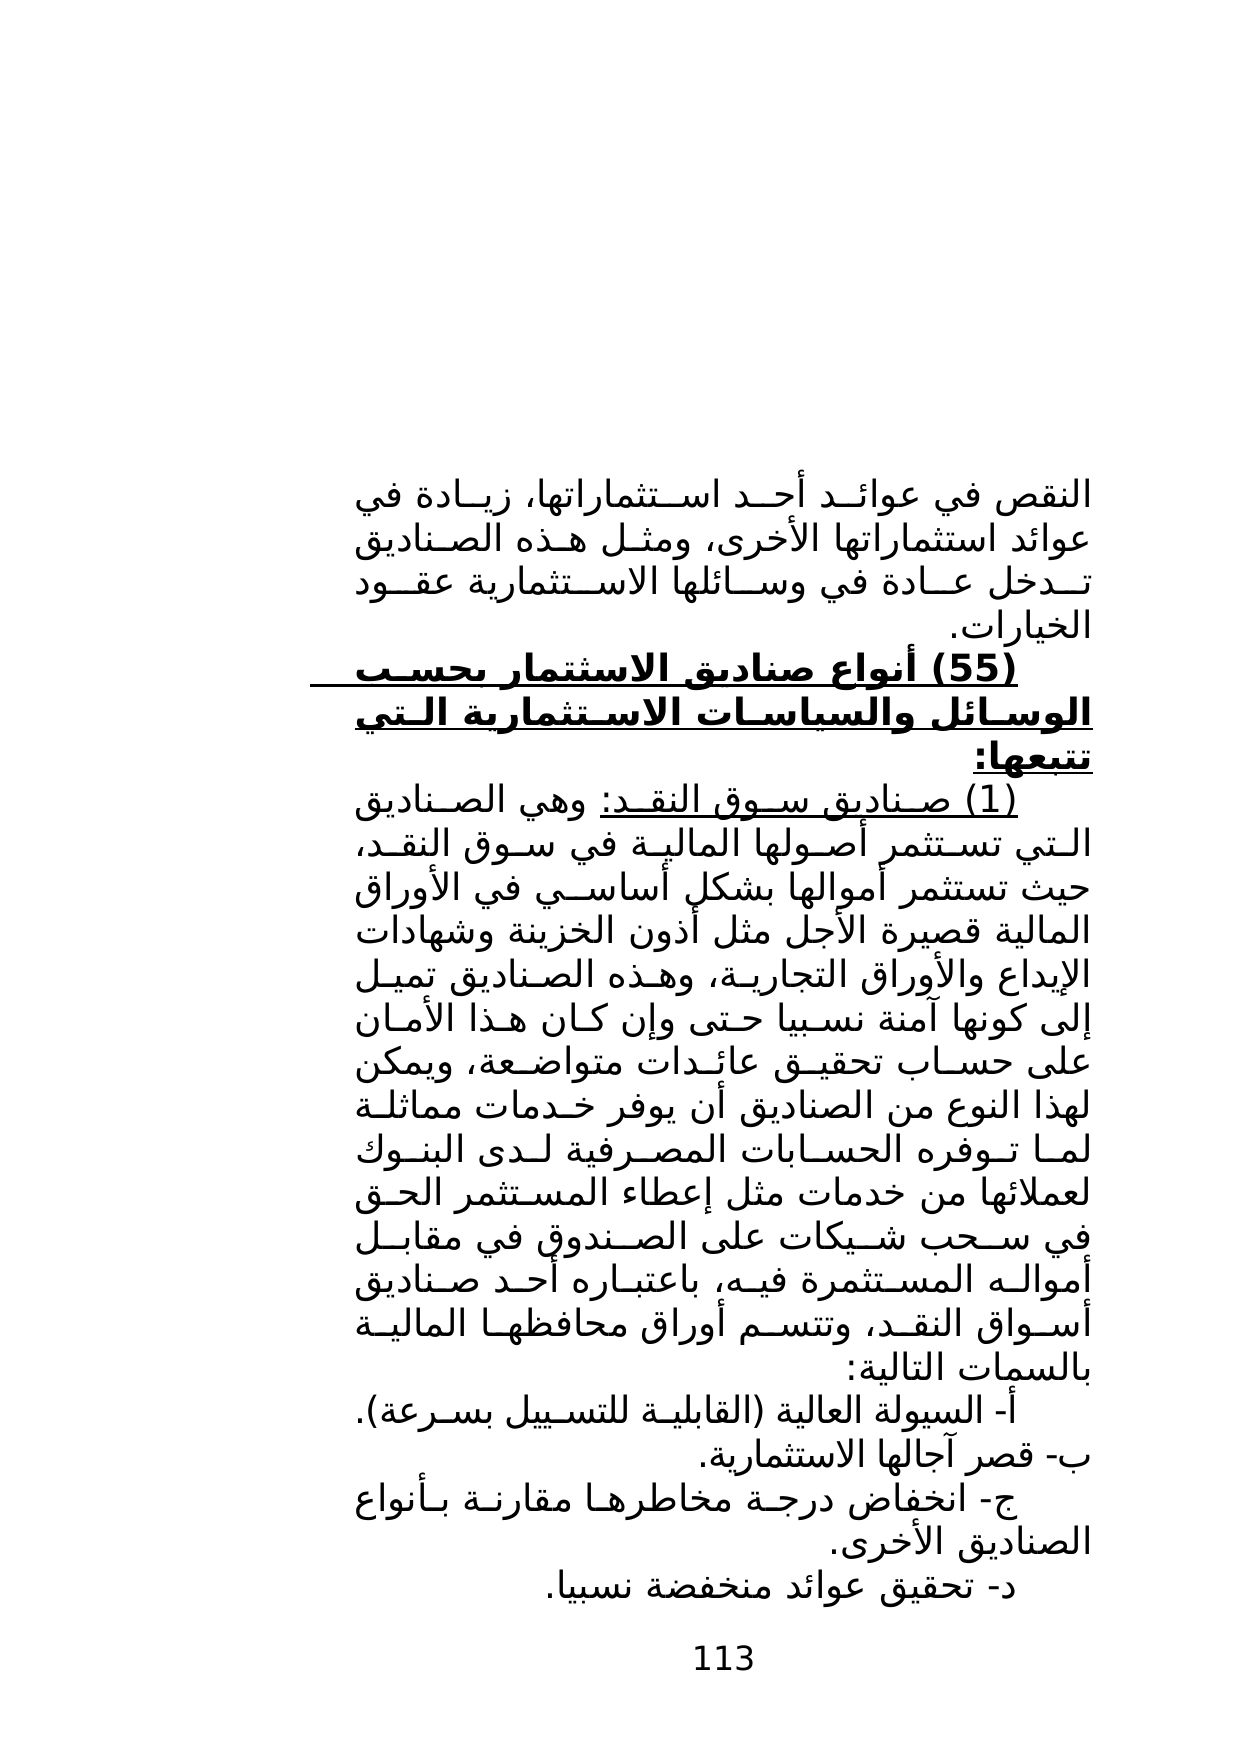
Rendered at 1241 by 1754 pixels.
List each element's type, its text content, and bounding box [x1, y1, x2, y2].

text (1) صناديق سوق النقد: وهي الصناديق التي تستثمر أصولها المالية في سوق النقد، حيث تستثمر أموالها بشكل أساسي في الأوراق المالية قصيرة الأجل مثل أذون الخزينة وشهادات الإيداع والأوراق التجارية، وهذه الصناديق تميل إلى كونها آمنة نسبيا حتى وإن كان هذا الأمان على حساب تحقيق عائدات متواضعة، ويمكن لهذا النوع من الصناديق أن يوفر خدمات مماثلة لما توفره الحسابات المصرفية لدى البنوك لعملائها من خدمات مثل إعطاء المستثمر الحق في سحب شيكات على الصندوق في مقابل أمواله المستثمرة فيه، باعتباره أحد صناديق أسواق النقد، وتتسم أوراق محافظها المالية بالسمات التالية: [354, 778, 1092, 1389]
text ج- انخفاض درجة مخاطرها مقارنة بأنواع الصناديق الأخرى. [354, 1476, 1092, 1564]
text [354, 472, 1092, 647]
text (55) أنواع صناديق الاسثتمار بحسب الوسائل والسياسات الاستثمارية التي تتبعها: [354, 647, 1092, 728]
text (55) أنواع صناديق الاسثتمار بحسب الوسائل والسياسات الاستثمارية التي تتبعها: [354, 729, 1092, 778]
text د- تحقيق عوائد منخفضة نسبيا. [354, 1564, 1092, 1607]
text أ- السيولة العالية (القابلية للتسييل بسرعة). ب- قصر آجالها الاستثمارية. [354, 1389, 1092, 1476]
